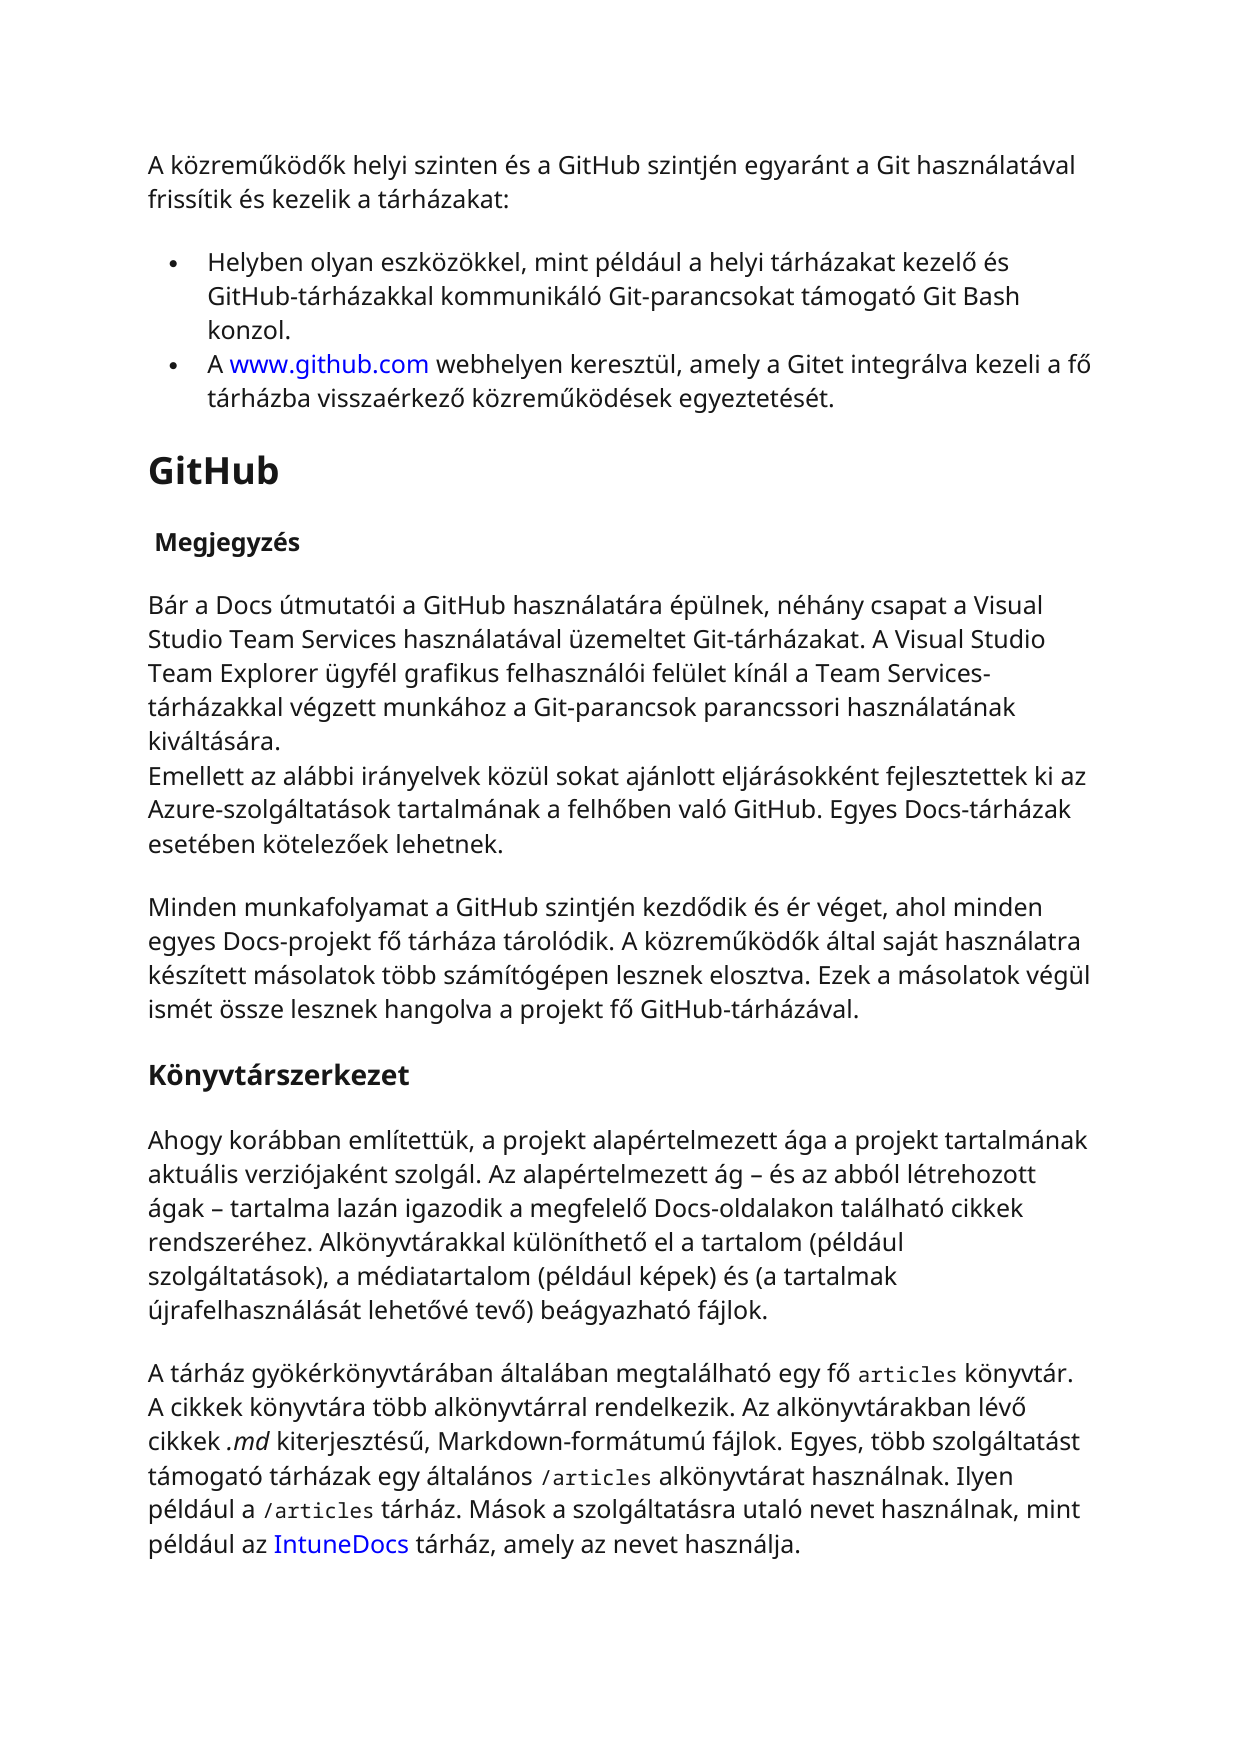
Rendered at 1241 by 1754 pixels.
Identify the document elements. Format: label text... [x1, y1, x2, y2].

text Könyvtárszerkezet [148, 1055, 1093, 1093]
text Ahogy korábban említettük, a projekt alapértelmezett ága a projekt tartalmának aktuális verziójaként szolgál. Az alapértelmezett ág – és az abból létrehozott ágak – tartalma lazán igazodik a megfelelő Docs-oldalakon található cikkek rendszeréhez. Alkönyvtárakkal különíthető el a tartalom (például szolgáltatások), a médiatartalom (például képek) és (a tartalmak újrafelhasználását lehetővé tevő) beágyazható fájlok. [148, 1122, 1093, 1327]
text A tárház gyökérkönyvtárában általában megtalálható egy fő articles könyvtár. A cikkek könyvtára több alkönyvtárral rendelkezik. Az alkönyvtárakban lévő cikkek .md kiterjesztésű, Markdown-formátumú fájlok. Egyes, több szolgáltatást támogató tárházak egy általános /articles alkönyvtárat használnak. Ilyen például a /articles tárház. Mások a szolgáltatásra utaló nevet használnak, mint például az IntuneDocs tárház, amely az nevet használja. [148, 1356, 1093, 1560]
text GitHub [148, 444, 1093, 495]
text A közreműködők helyi szinten és a GitHub szintjén egyaránt a Git használatával frissítik és kezelik a tárházakat: [148, 148, 1093, 216]
text Megjegyzés [148, 524, 1093, 559]
list A www.github.com webhelyen keresztül, amely a Gitet integrálva kezeli a fő tárházba visszaérkező közreműködések egyeztetését. [169, 347, 1093, 415]
text Minden munkafolyamat a GitHub szintjén kezdődik és ér véget, ahol minden egyes Docs-projekt fő tárháza tárolódik. A közreműködők által saját használatra készített másolatok több számítógépen lesznek elosztva. Ezek a másolatok végül ismét össze lesznek hangolva a projekt fő GitHub-tárházával. [148, 889, 1093, 1026]
list Helyben olyan eszközökkel, mint például a helyi tárházakat kezelő és GitHub-tárházakkal kommunikáló Git-parancsokat támogató Git Bash konzol. [169, 245, 1093, 347]
text Bár a Docs útmutatói a GitHub használatára épülnek, néhány csapat a Visual Studio Team Services használatával üzemeltet Git-tárházakat. A Visual Studio Team Explorer ügyfél grafikus felhasználói felület kínál a Team Services-tárházakkal végzett munkához a Git-parancsok parancssori használatának kiváltására. Emellett az alábbi irányelvek közül sokat ajánlott eljárásokként fejlesztettek ki az Azure-szolgáltatások tartalmának a felhőben való GitHub. Egyes Docs-tárházak esetében kötelezőek lehetnek. [148, 588, 1093, 860]
